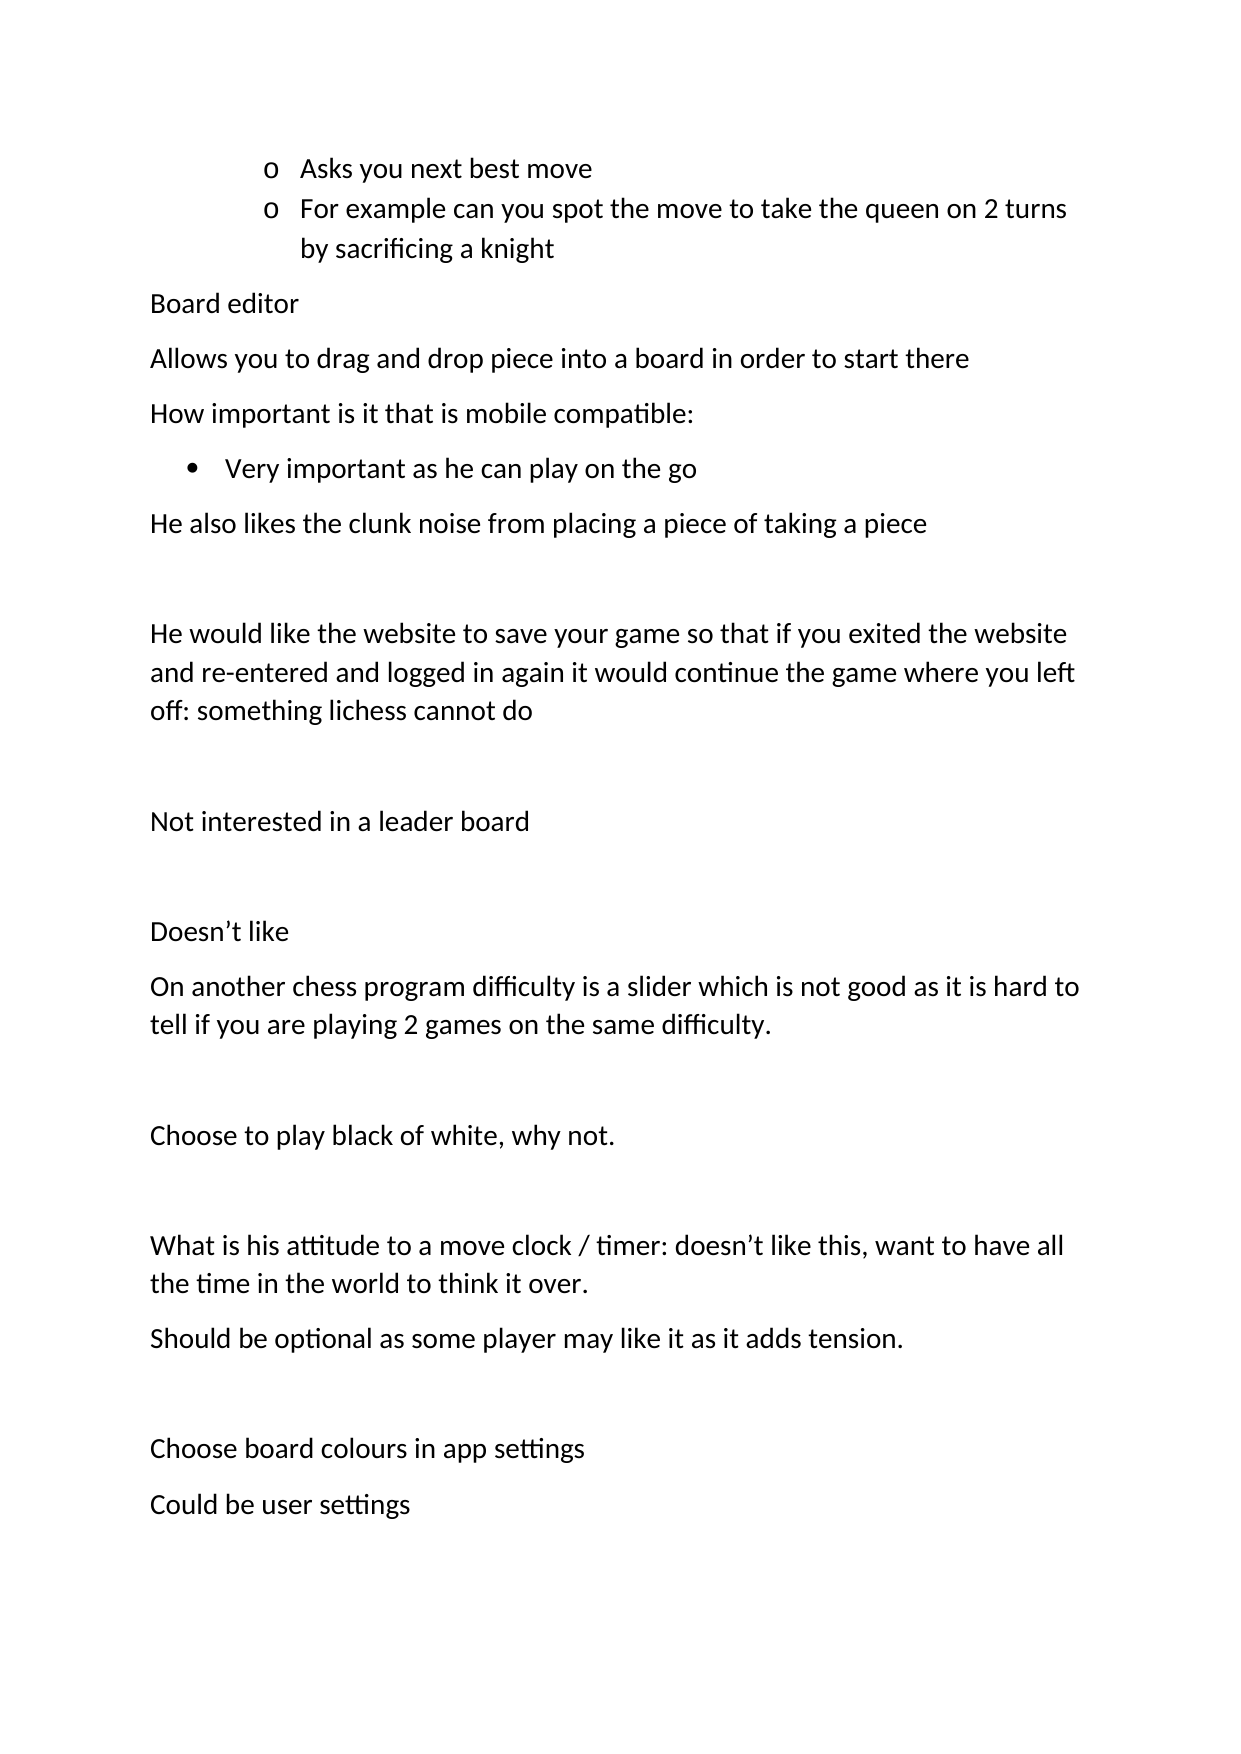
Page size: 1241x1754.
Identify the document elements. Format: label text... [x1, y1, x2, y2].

text Should be optional as some player may like it as it adds tension. [150, 1320, 1090, 1356]
text He also likes the clunk noise from placing a piece of taking a piece [150, 505, 1090, 541]
text Could be user settings [150, 1486, 1090, 1521]
text On another chess program difficulty is a slider which is not good as it is hard to tell if you are playing 2 games on the same difficulty. [150, 968, 1090, 1042]
list Very important as he can play on the go [187, 450, 1090, 486]
text Choose board colours in app settings [150, 1431, 1090, 1466]
text Doesn’t like [150, 913, 1090, 948]
text Allows you to drag and drop piece into a board in order to start there [150, 340, 1090, 376]
text What is his attitude to a move clock / timer: doesn’t like this, want to have all the time in the world to think it over. [150, 1227, 1090, 1301]
text Choose to play black of white, why not. [150, 1117, 1090, 1152]
text Board editor [150, 285, 1090, 321]
list For example can you spot the move to take the queen on 2 turns by sacrificing a knight [262, 190, 1090, 266]
text How important is it that is mobile compatible: [150, 395, 1090, 431]
text Not interested in a leader board [150, 803, 1090, 838]
text He would like the website to save your game so that if you exited the website and re-entered and logged in again it would continue the game where you left off: something lichess cannot do [150, 616, 1090, 728]
list Asks you next best move [262, 150, 1090, 187]
